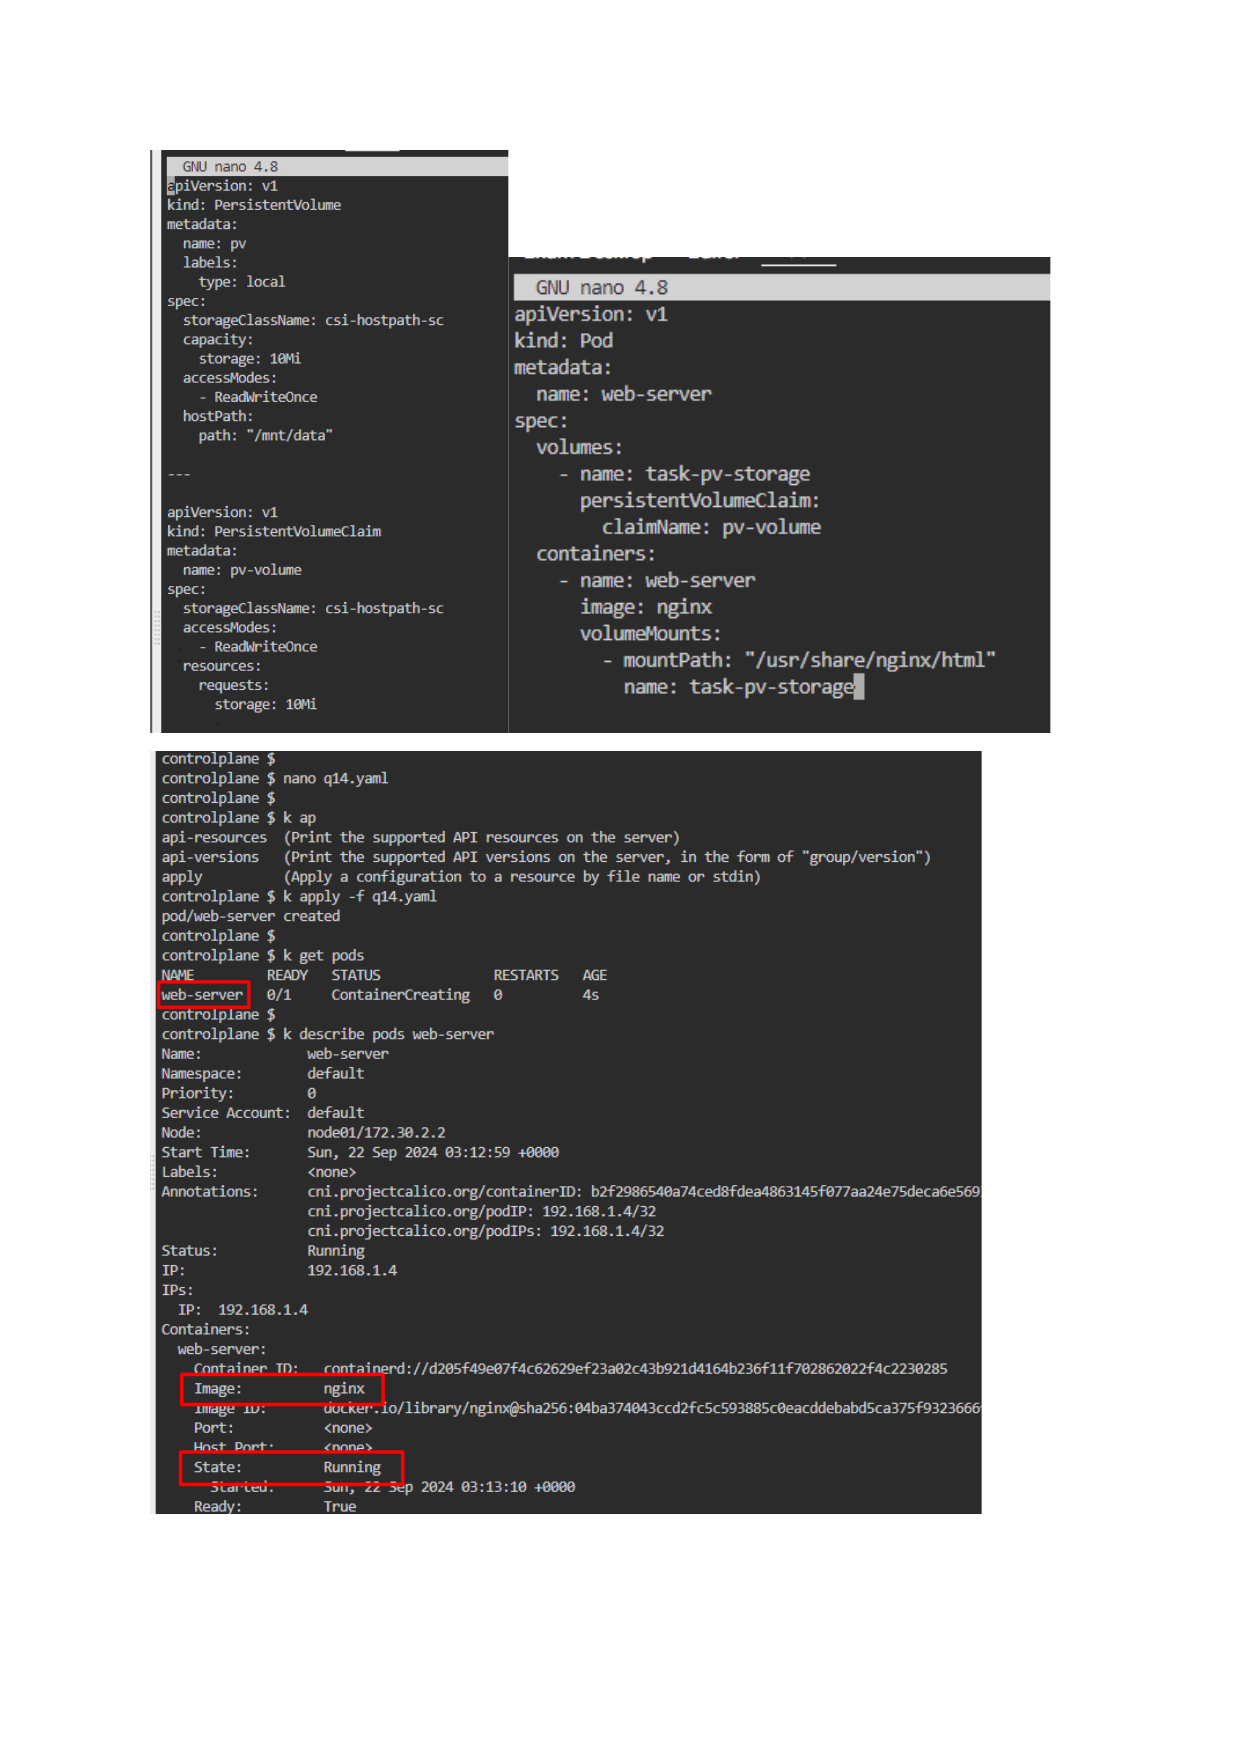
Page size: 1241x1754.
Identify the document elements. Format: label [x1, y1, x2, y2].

picture [150, 150, 1051, 733]
picture [150, 751, 982, 1514]
